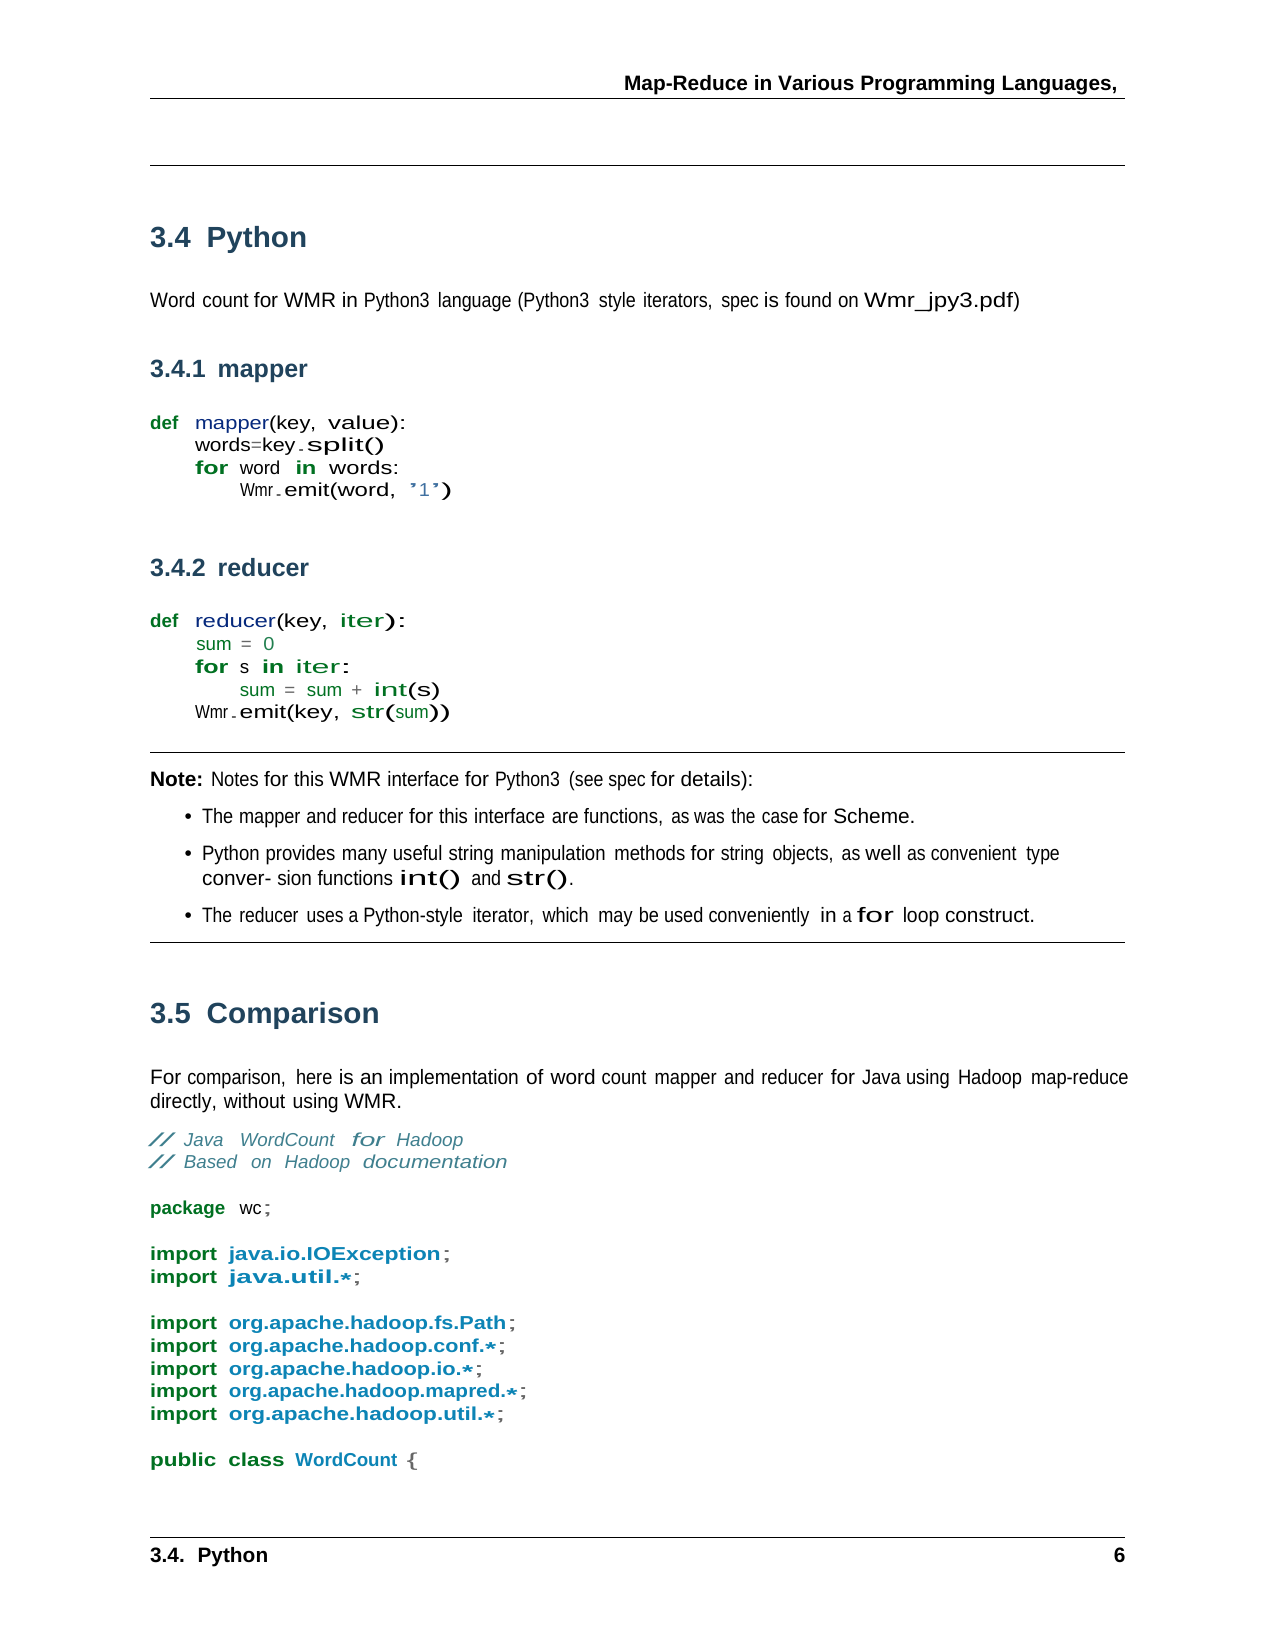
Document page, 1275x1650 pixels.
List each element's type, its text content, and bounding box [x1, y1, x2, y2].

text Note: Notes for this WMR interface for Python3 (see spec for details): [150, 766, 1139, 790]
text sum = 0 [191, 633, 279, 654]
text • The reducer uses a Python-style iterator, which may be used conveniently in a for loop construct. [184, 903, 1139, 927]
text Word count for WMR in Python3 language (Python3 style iterators, spec is found on Wmr_jpy3.pdf) [150, 288, 1139, 312]
text 3.4.2 reducer [150, 553, 1139, 582]
text import org.apache.hadoop.fs.Path; import org.apache.hadoop.conf.*; import org.apache.hadoop.io.*; import org.apache.hadoop.mapred.*; import org.apache.hadoop.util.*; [150, 1311, 537, 1425]
text // Based on Hadoop documentation [150, 1151, 1139, 1173]
text // Java WordCount for Hadoop [150, 1128, 1139, 1150]
text for s in iter: [195, 656, 1139, 677]
text 3.5 Comparison [150, 996, 1139, 1030]
text def mapper(key, value): words=key.split() for word in words: [150, 411, 413, 478]
text import java.io.IOException; [150, 1243, 1139, 1264]
text public class WordCount { [150, 1449, 1139, 1471]
text 3.4.1 mapper [150, 354, 1139, 383]
text def reducer(key, iter): [150, 610, 1139, 632]
text For comparison, here is an implementation of word count mapper and reducer for Java using Hadoop map-reduce directly, without using WMR. [150, 1064, 1131, 1113]
text sum = sum + int(s) Wmr.emit(key, str(sum)) [195, 678, 458, 723]
text • Python provides many useful string manipulation methods for string objects, as well as convenient type conver- sion functions int() and str(). [184, 841, 1131, 890]
text package wc; [150, 1197, 1139, 1218]
text Wmr.emit(word, ’1’) [240, 479, 1139, 501]
text import java.util.*; [150, 1265, 1139, 1291]
text 3.4 Python [150, 219, 1139, 253]
text • The mapper and reducer for this interface are functions, as was the case for Scheme. [184, 804, 1139, 828]
